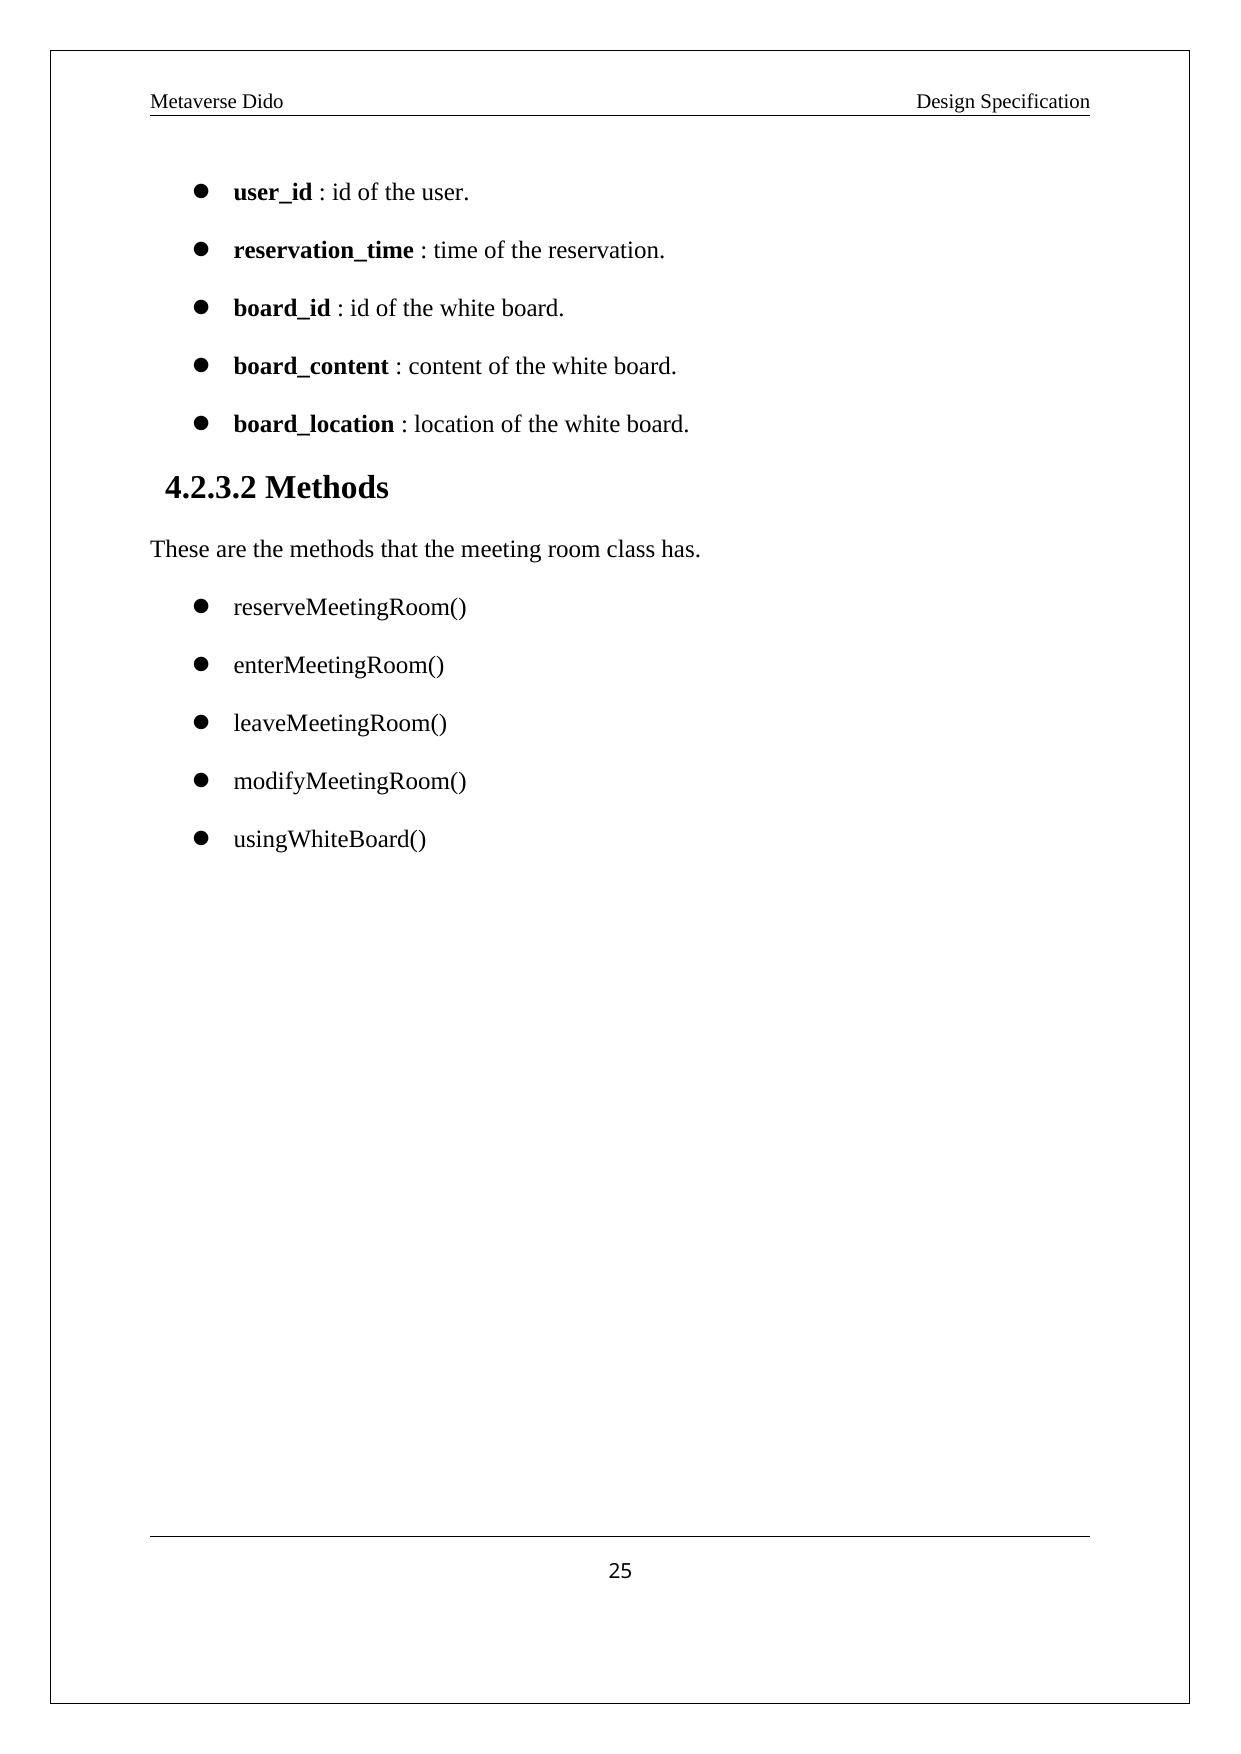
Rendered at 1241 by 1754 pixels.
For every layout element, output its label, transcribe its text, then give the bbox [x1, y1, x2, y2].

subtitle 4.2.3.2 Methods [165, 467, 1090, 506]
list reservation_time : time of the reservation. [192, 235, 1090, 264]
text These are the methods that the meeting room class has. [150, 534, 1090, 562]
list usingWhiteBoard() [192, 824, 1090, 852]
list board_content : content of the white board. [192, 351, 1090, 380]
list board_id : id of the white board. [192, 293, 1090, 322]
list board_location : location of the white board. [192, 409, 1090, 438]
list enterMeetingRoom() [192, 650, 1090, 678]
list leaveMeetingRoom() [192, 708, 1090, 736]
list reserveMeetingRoom() [192, 592, 1090, 620]
list modifyMeetingRoom() [192, 766, 1090, 794]
list user_id : id of the user. [192, 177, 1090, 206]
